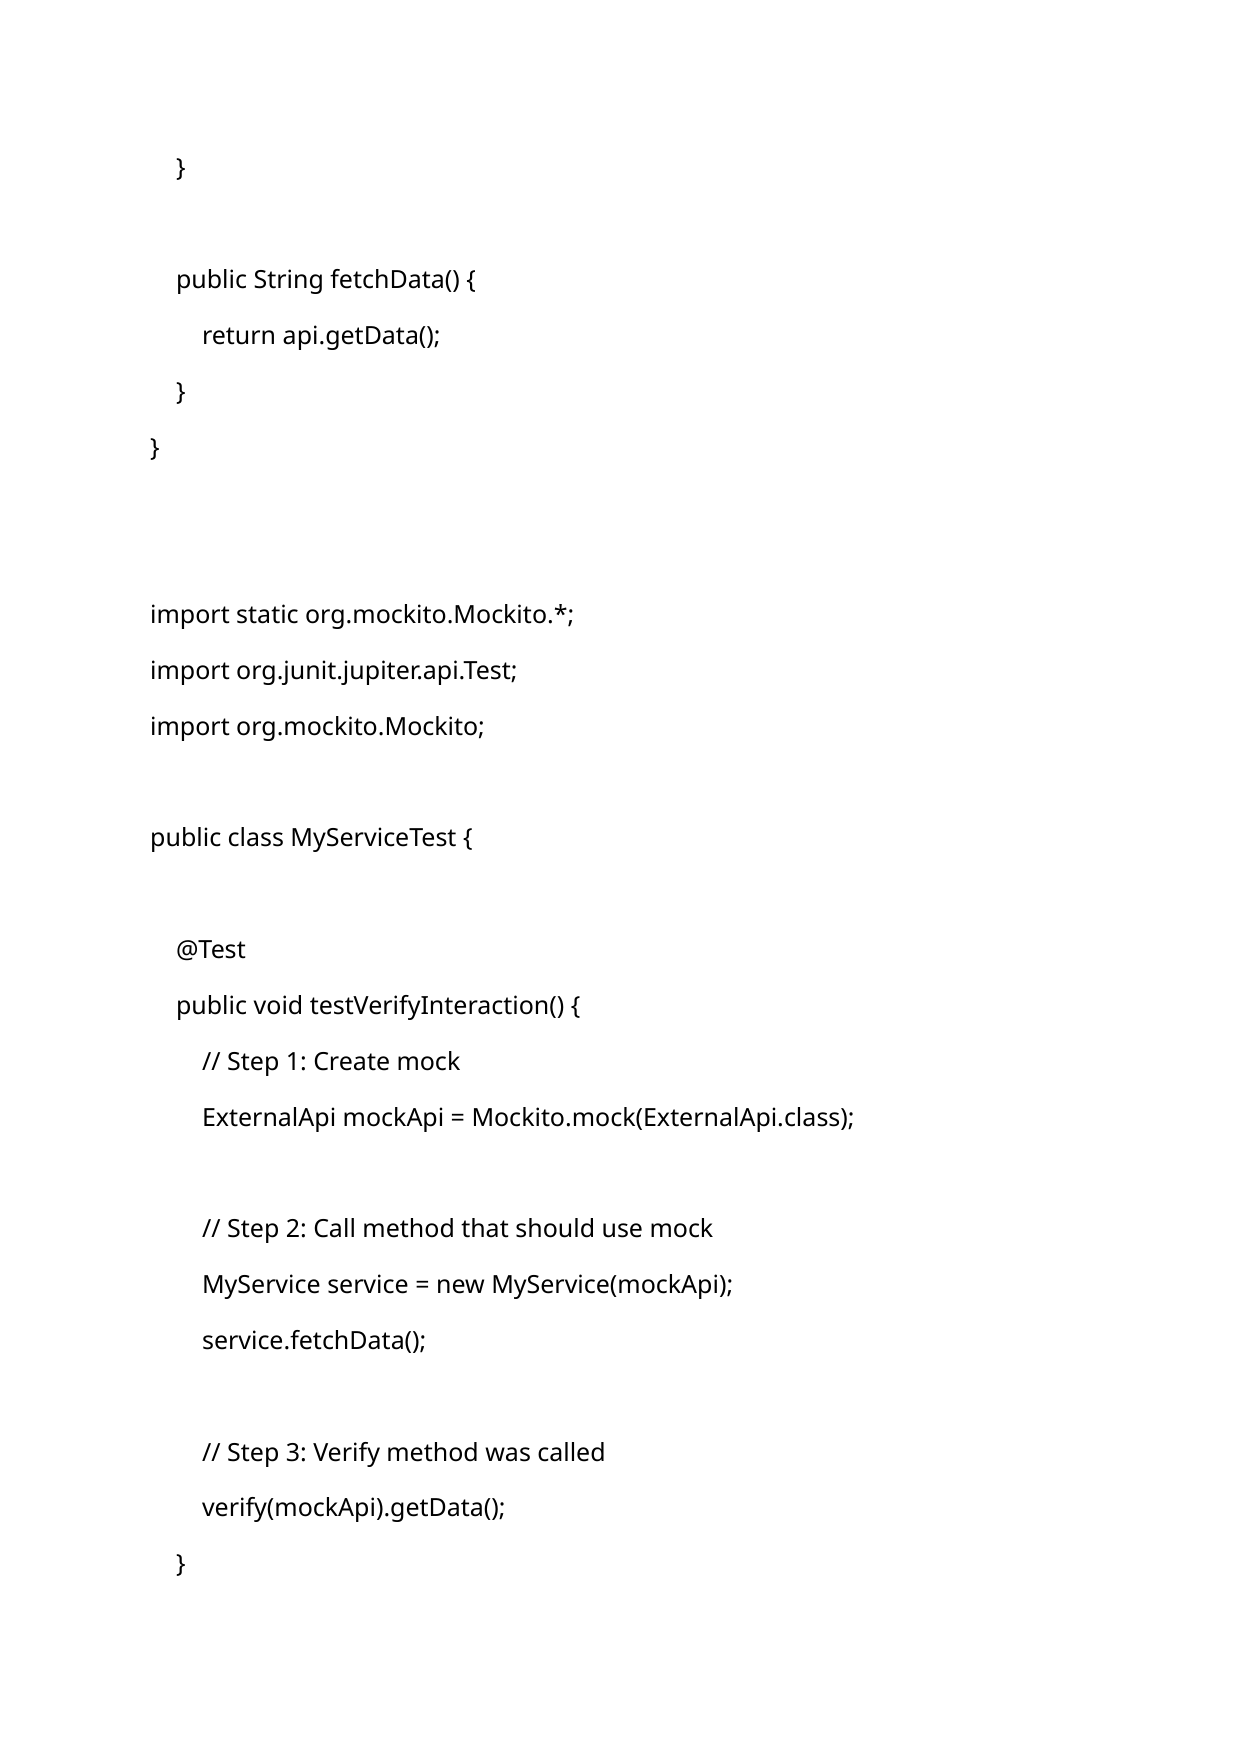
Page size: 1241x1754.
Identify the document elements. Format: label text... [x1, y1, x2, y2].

text // Step 2: Call method that should use mock [150, 1211, 1090, 1245]
text verify(mockApi).getData(); [150, 1490, 1090, 1524]
text @Test [150, 932, 1090, 966]
text import static org.mockito.Mockito.*; [150, 597, 1090, 631]
text public String fetchData() { [150, 262, 1090, 296]
text // Step 1: Create mock [150, 1043, 1090, 1077]
text } [150, 373, 1090, 407]
text } [150, 1546, 1090, 1580]
text import org.junit.jupiter.api.Test; [150, 652, 1090, 687]
text MyService service = new MyService(mockApi); [150, 1267, 1090, 1301]
text } [150, 150, 1090, 184]
text public void testVerifyInteraction() { [150, 987, 1090, 1022]
text return api.getData(); [150, 317, 1090, 352]
text service.fetchData(); [150, 1322, 1090, 1357]
text // Step 3: Verify method was called [150, 1434, 1090, 1468]
text } [150, 429, 1090, 463]
text import org.mockito.Mockito; [150, 708, 1090, 742]
text ExternalApi mockApi = Mockito.mock(ExternalApi.class); [150, 1099, 1090, 1133]
text public class MyServiceTest { [150, 820, 1090, 854]
